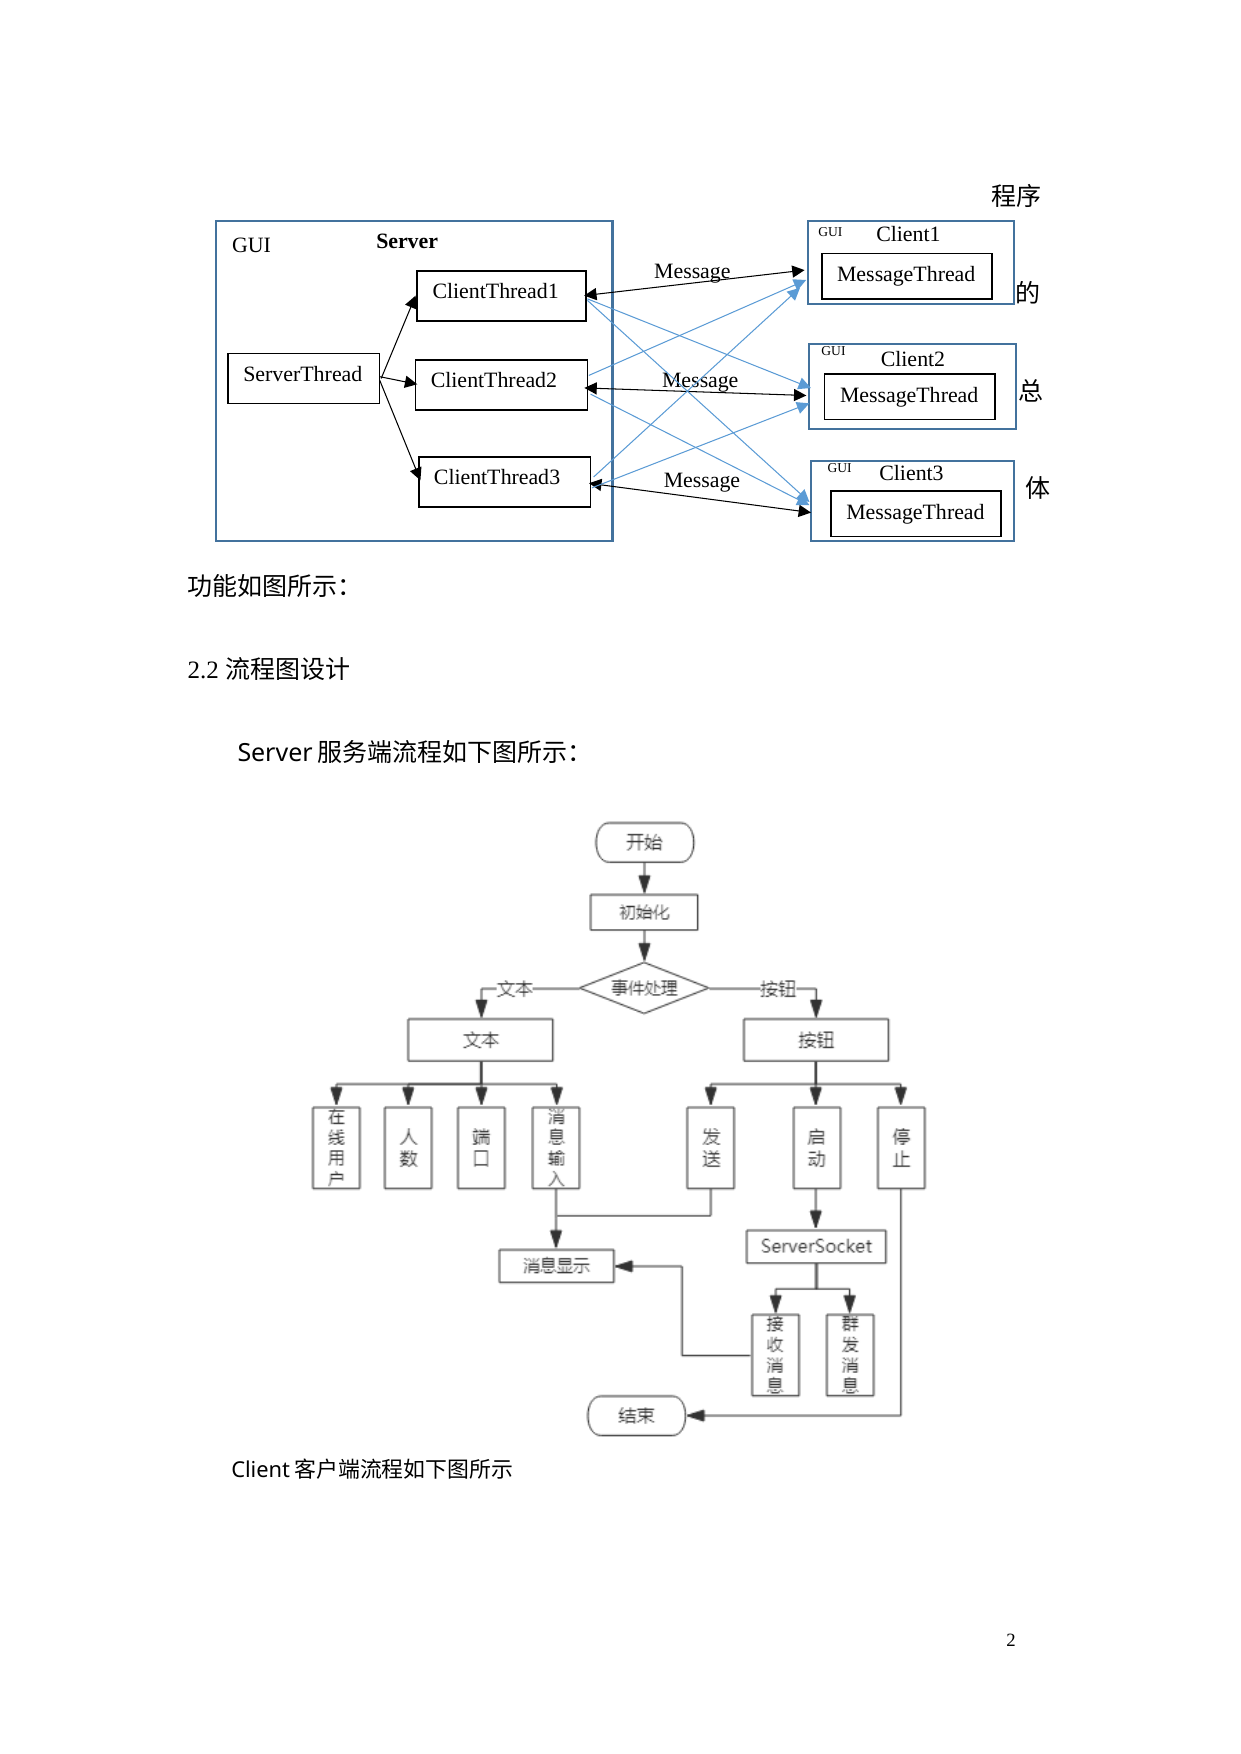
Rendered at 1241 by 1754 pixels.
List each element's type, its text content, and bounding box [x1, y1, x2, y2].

text 程序的总体功能如图所示： [187, 162, 1053, 617]
text Server服务端流程如下图所示： [187, 718, 1053, 783]
text 2.2 流程图设计 [187, 635, 1053, 700]
picture [309, 801, 932, 1442]
text Client客户端流程如下图所示 [187, 1451, 1053, 1484]
